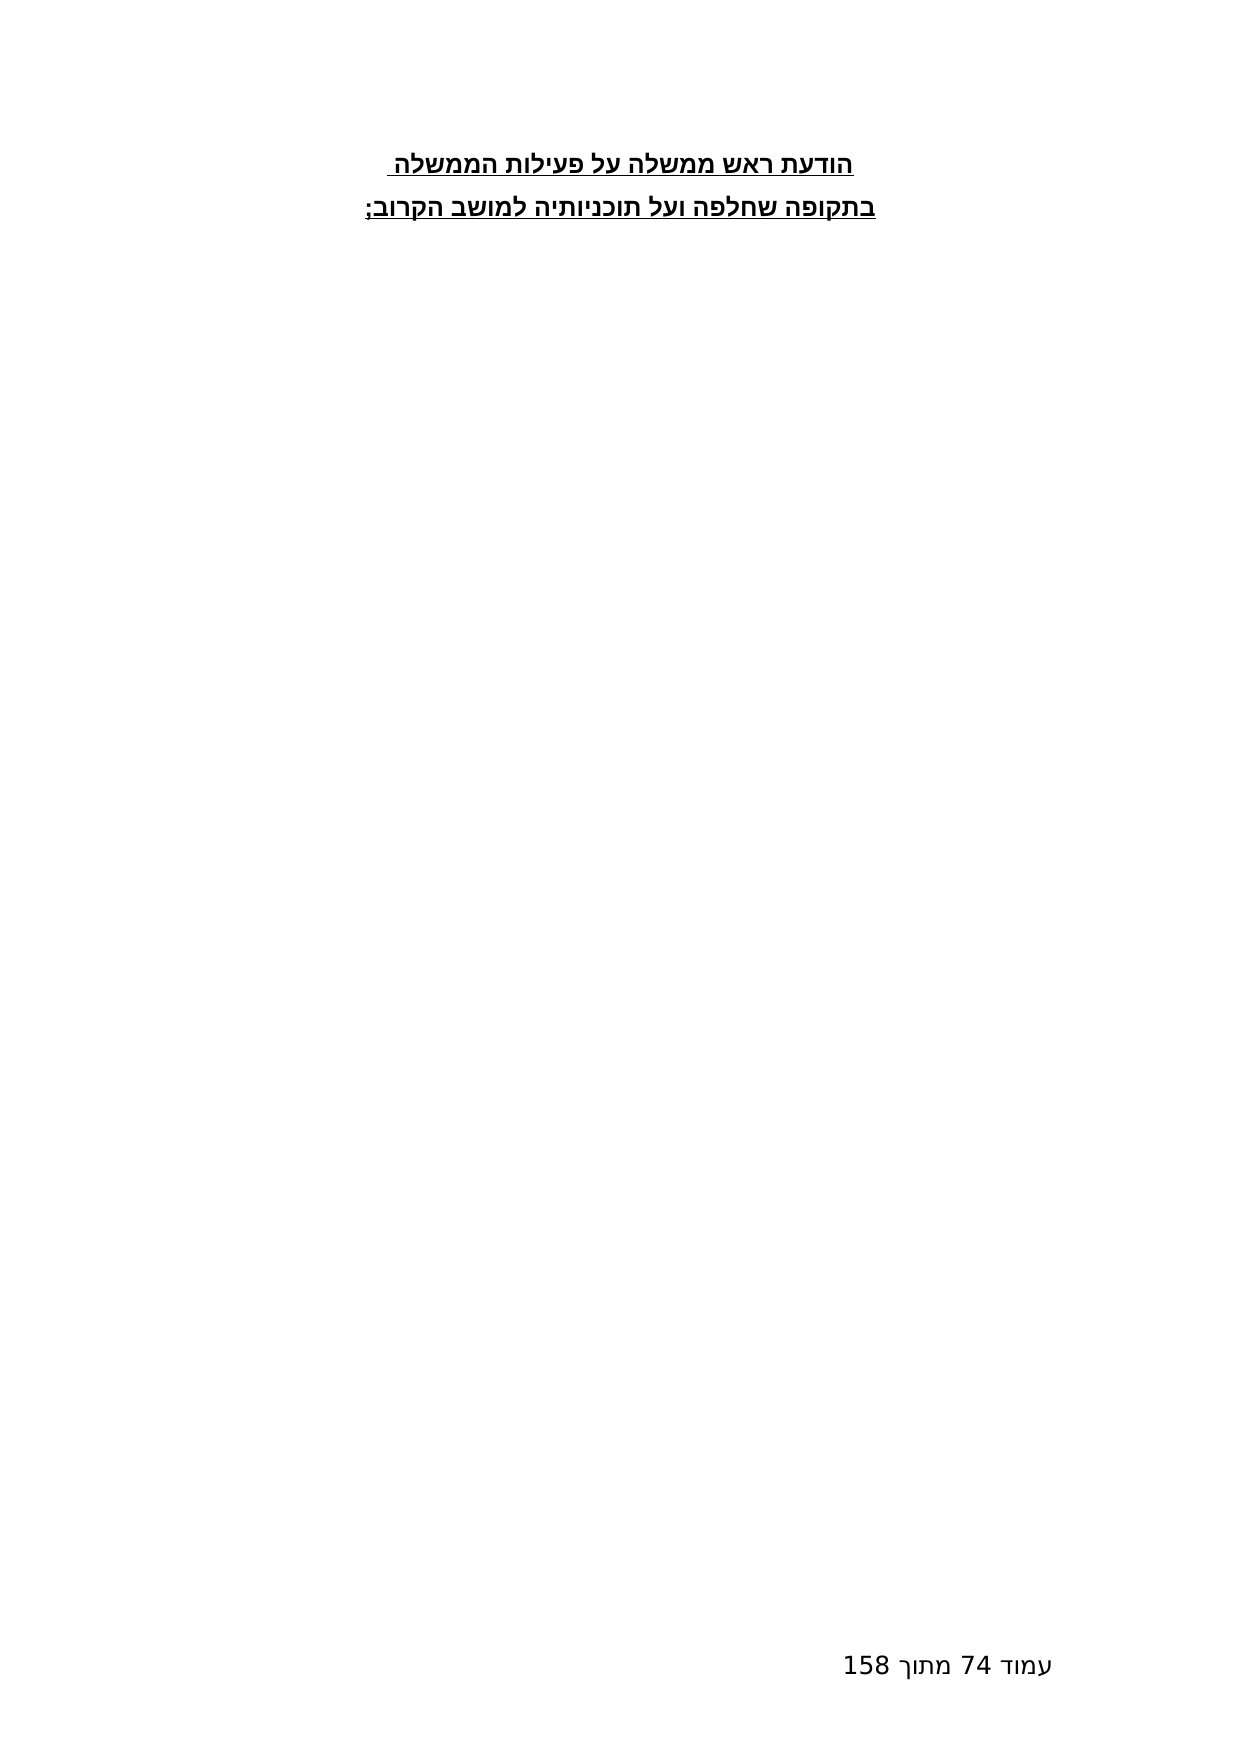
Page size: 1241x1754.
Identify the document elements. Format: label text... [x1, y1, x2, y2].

text הודעת ראש ממשלה על פעילות הממשלה בתקופה שחלפה ועל תוכניותיה למושב הקרוב; [187, 150, 1053, 222]
